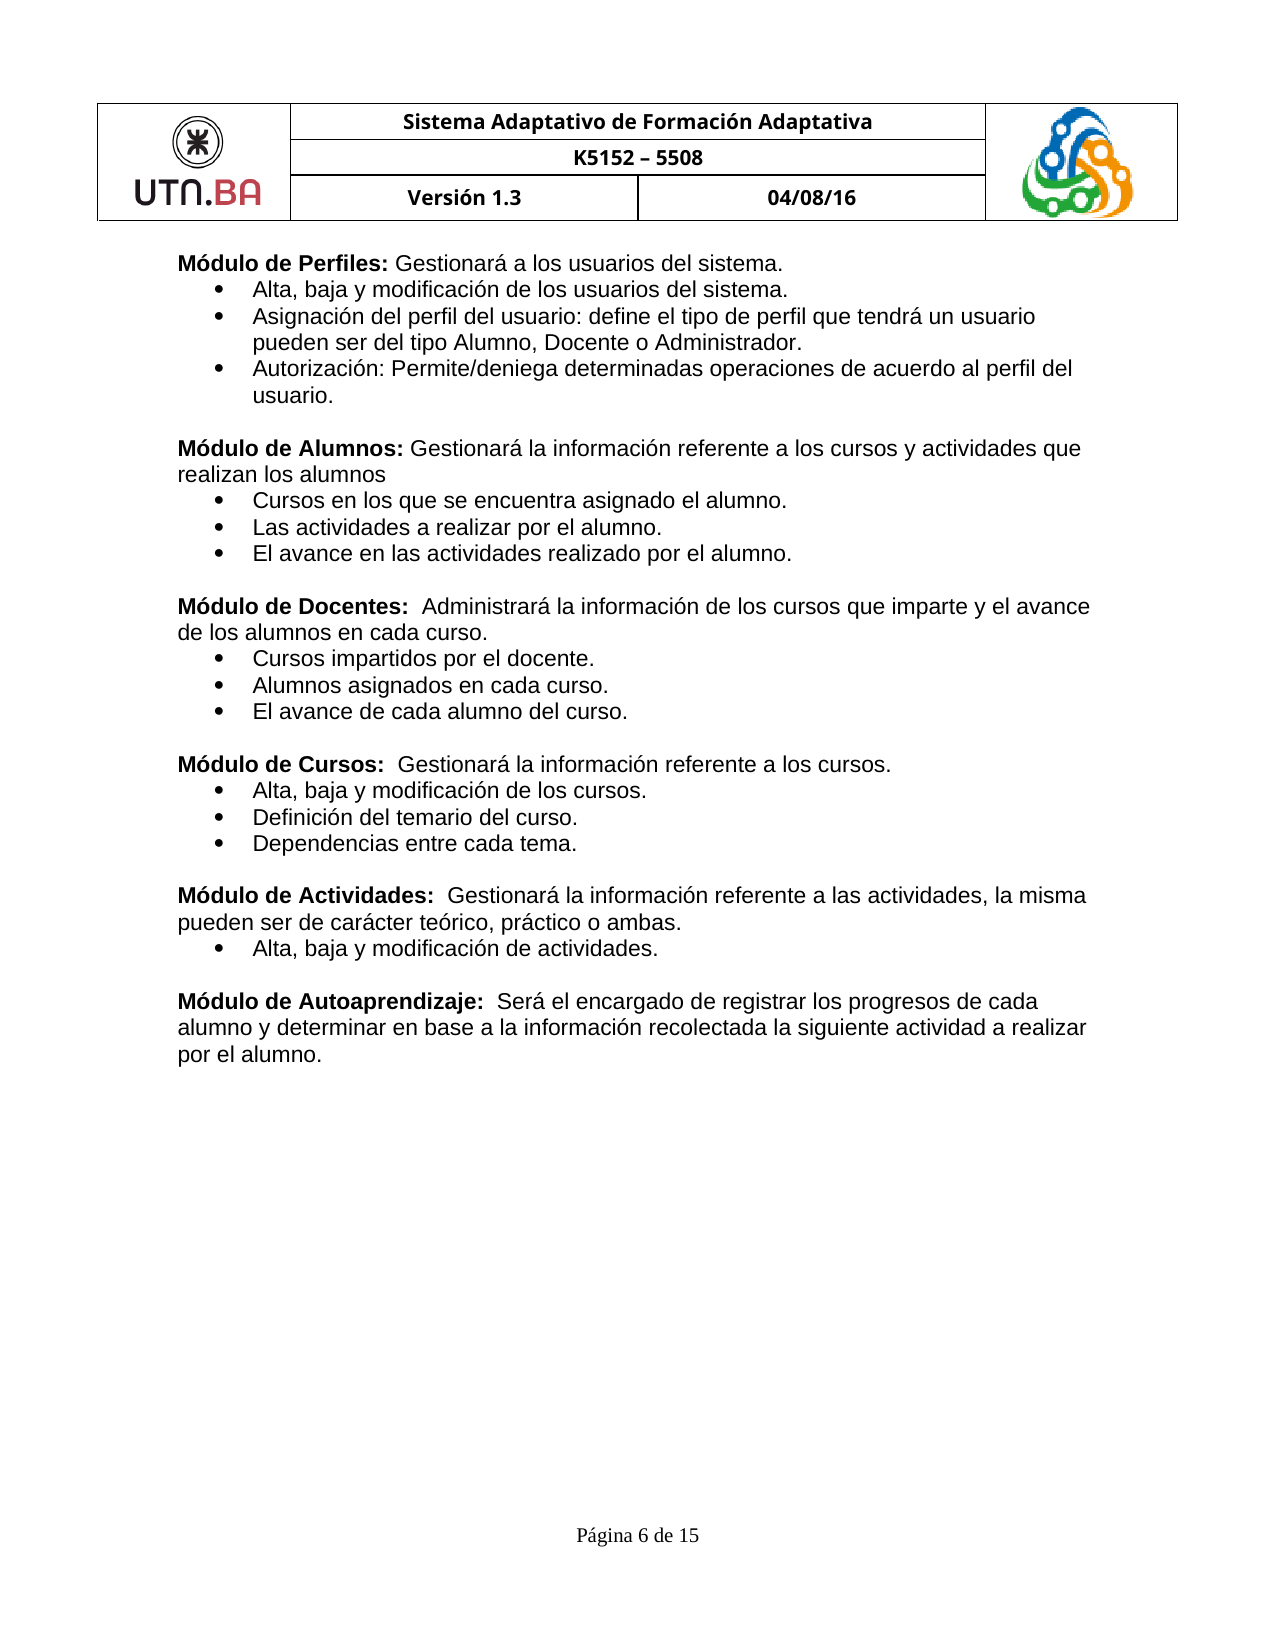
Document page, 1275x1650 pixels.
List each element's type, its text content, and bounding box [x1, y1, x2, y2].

text Módulo de Perfiles: Gestionará a los usuarios del sistema. [177, 250, 1098, 276]
list Alta, baja y modificación de los usuarios del sistema. [215, 276, 1098, 303]
list El avance de cada alumno del curso. [215, 698, 1098, 724]
text Módulo de Actividades: Gestionará la información referente a las actividades, la misma pueden ser de carácter teórico, práctico o ambas. [177, 882, 1098, 935]
list Asignación del perfil del usuario: define el tipo de perfil que tendrá un usuario pueden ser del tipo Alumno, Docente o Administrador. [215, 303, 1098, 355]
text Módulo de Docentes: Administrará la información de los cursos que imparte y el avance de los alumnos en cada curso. [177, 593, 1098, 645]
list Dependencias entre cada tema. [215, 830, 1098, 856]
text Módulo de Alumnos: Gestionará la información referente a los cursos y actividades que realizan los alumnos [177, 434, 1098, 487]
list Cursos impartidos por el docente. [215, 645, 1098, 672]
list Autorización: Permite/deniega determinadas operaciones de acuerdo al perfil del usuario. [215, 355, 1098, 408]
list Alta, baja y modificación de los cursos. [215, 777, 1098, 803]
list El avance en las actividades realizado por el alumno. [215, 540, 1098, 566]
list Cursos en los que se encuentra asignado el alumno. [215, 487, 1098, 513]
list Alumnos asignados en cada curso. [215, 672, 1098, 698]
text Módulo de Autoaprendizaje: Será el encargado de registrar los progresos de cada alumno y determinar en base a la información recolectada la siguiente actividad a realizar por el alumno. [177, 988, 1098, 1067]
picture [124, 113, 265, 211]
list Definición del temario del curso. [215, 803, 1098, 830]
text Módulo de Cursos: Gestionará la información referente a los cursos. [177, 751, 1098, 777]
list Alta, baja y modificación de actividades. [215, 935, 1098, 962]
picture [1007, 104, 1155, 220]
list Las actividades a realizar por el alumno. [215, 513, 1098, 540]
